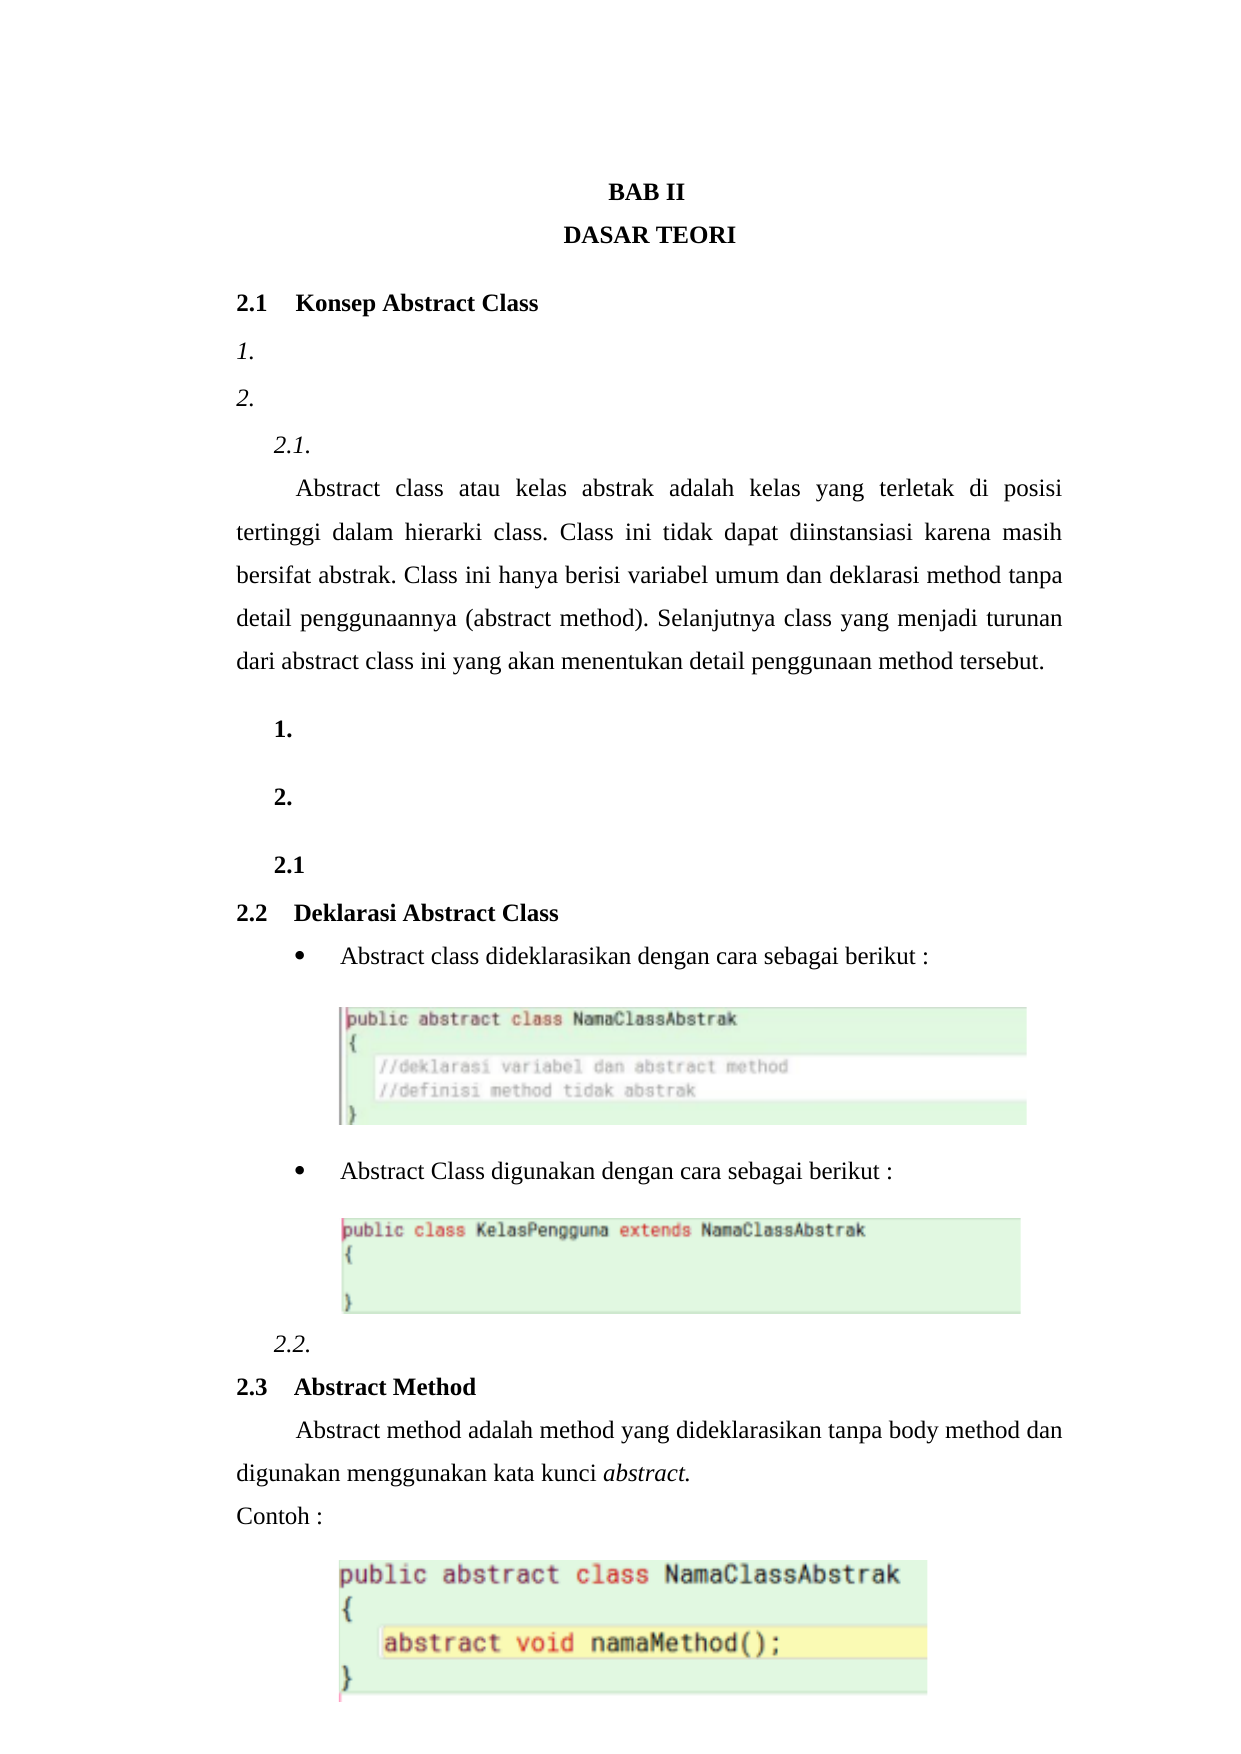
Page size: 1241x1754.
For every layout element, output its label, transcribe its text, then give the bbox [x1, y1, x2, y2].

text Abstract method adalah method yang dideklarasikan tanpa body method dan digunakan menggunakan kata kunci abstract. [236, 1415, 1063, 1487]
list Abstract class dideklarasikan dengan cara sebagai berikut : [295, 941, 1063, 969]
subtitle Konsep Abstract Class [236, 288, 1063, 317]
picture [338, 1560, 928, 1702]
text Contoh : [236, 1501, 1063, 1530]
subtitle BAB II DASAR TEORI [236, 177, 1063, 249]
subtitle Abstract Method [236, 1372, 1063, 1401]
list Abstract Class digunakan dengan cara sebagai berikut : [295, 1156, 1063, 1185]
picture [338, 1007, 1027, 1125]
subtitle Deklarasi Abstract Class [236, 898, 1063, 926]
picture [338, 1218, 1021, 1314]
text Abstract class atau kelas abstrak adalah kelas yang terletak di posisi tertinggi dalam hierarki class. Class ini tidak dapat diinstansiasi karena masih bersifat abstrak. Class ini hanya berisi variabel umum dan deklarasi method tanpa detail penggunaannya (abstract method). Selanjutnya class yang menjadi turunan dari abstract class ini yang akan menentukan detail penggunaan method tersebut. [236, 473, 1063, 675]
